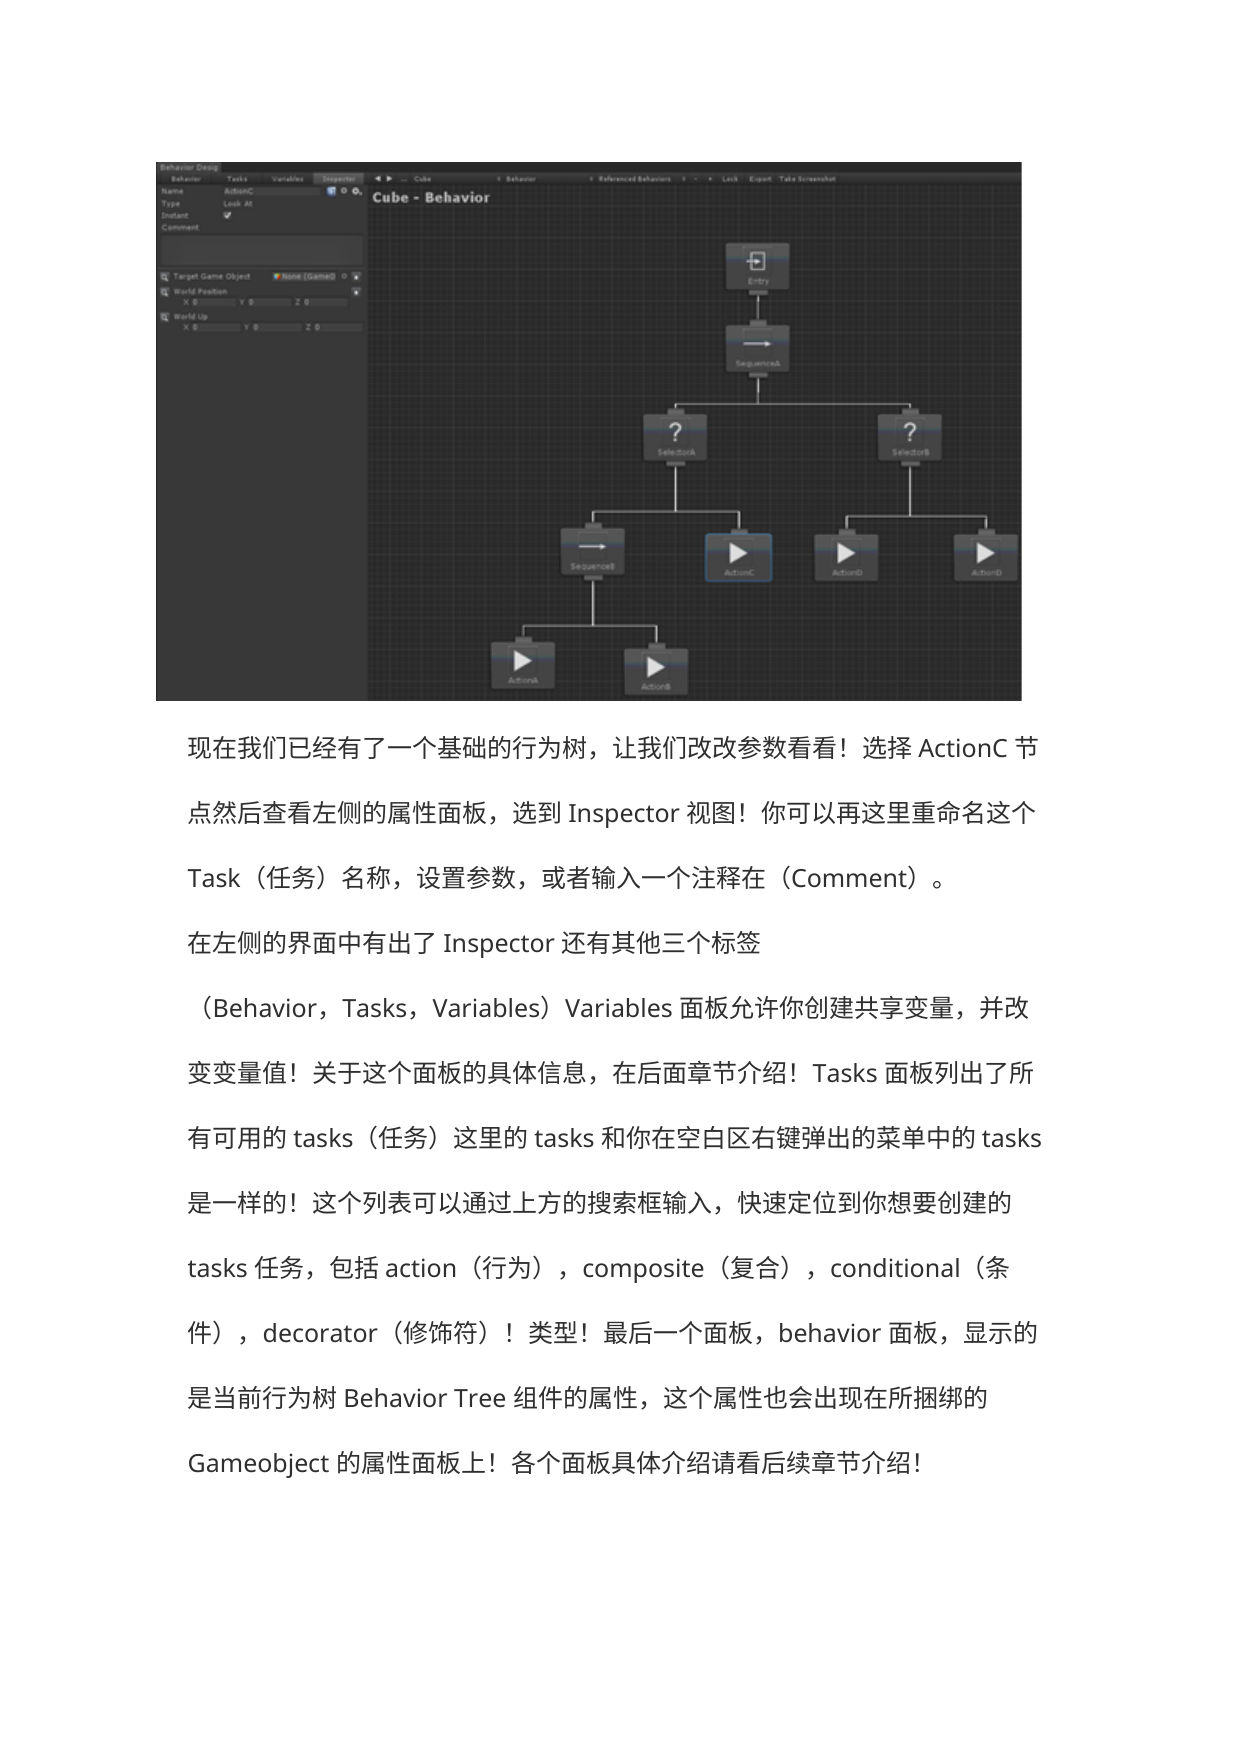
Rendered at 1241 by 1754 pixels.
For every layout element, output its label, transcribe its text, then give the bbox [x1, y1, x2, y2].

picture [156, 162, 1022, 701]
text 现在我们已经有了一个基础的行为树，让我们改改参数看看！选择 ActionC 节点然后查看左侧的属性面板，选到 Inspector 视图！你可以再这里重命名这个 Task（任务）名称，设置参数，或者输入一个注释在（Comment）。 在左侧的界面中有出了 Inspector 还有其他三个标签（Behavior，Tasks，Variables）Variables 面板允许你创建共享变量，并改变变量值！关于这个面板的具体信息，在后面章节介绍！Tasks 面板列出了所有可用的 tasks（任务）这里的 tasks 和你在空白区右键弹出的菜单中的 tasks 是一样的！这个列表可以通过上方的搜索框输入，快速定位到你想要创建的 tasks 任务，包括 action（行为），composite（复合），conditional（条件），decorator（修饰符）！类型！最后一个面板，behavior 面板，显示的是当前行为树 Behavior Tree 组件的属性，这个属性也会出现在所捆绑的 Gameobject 的属性面板上！各个面板具体介绍请看后续章节介绍！ [187, 714, 1053, 1494]
